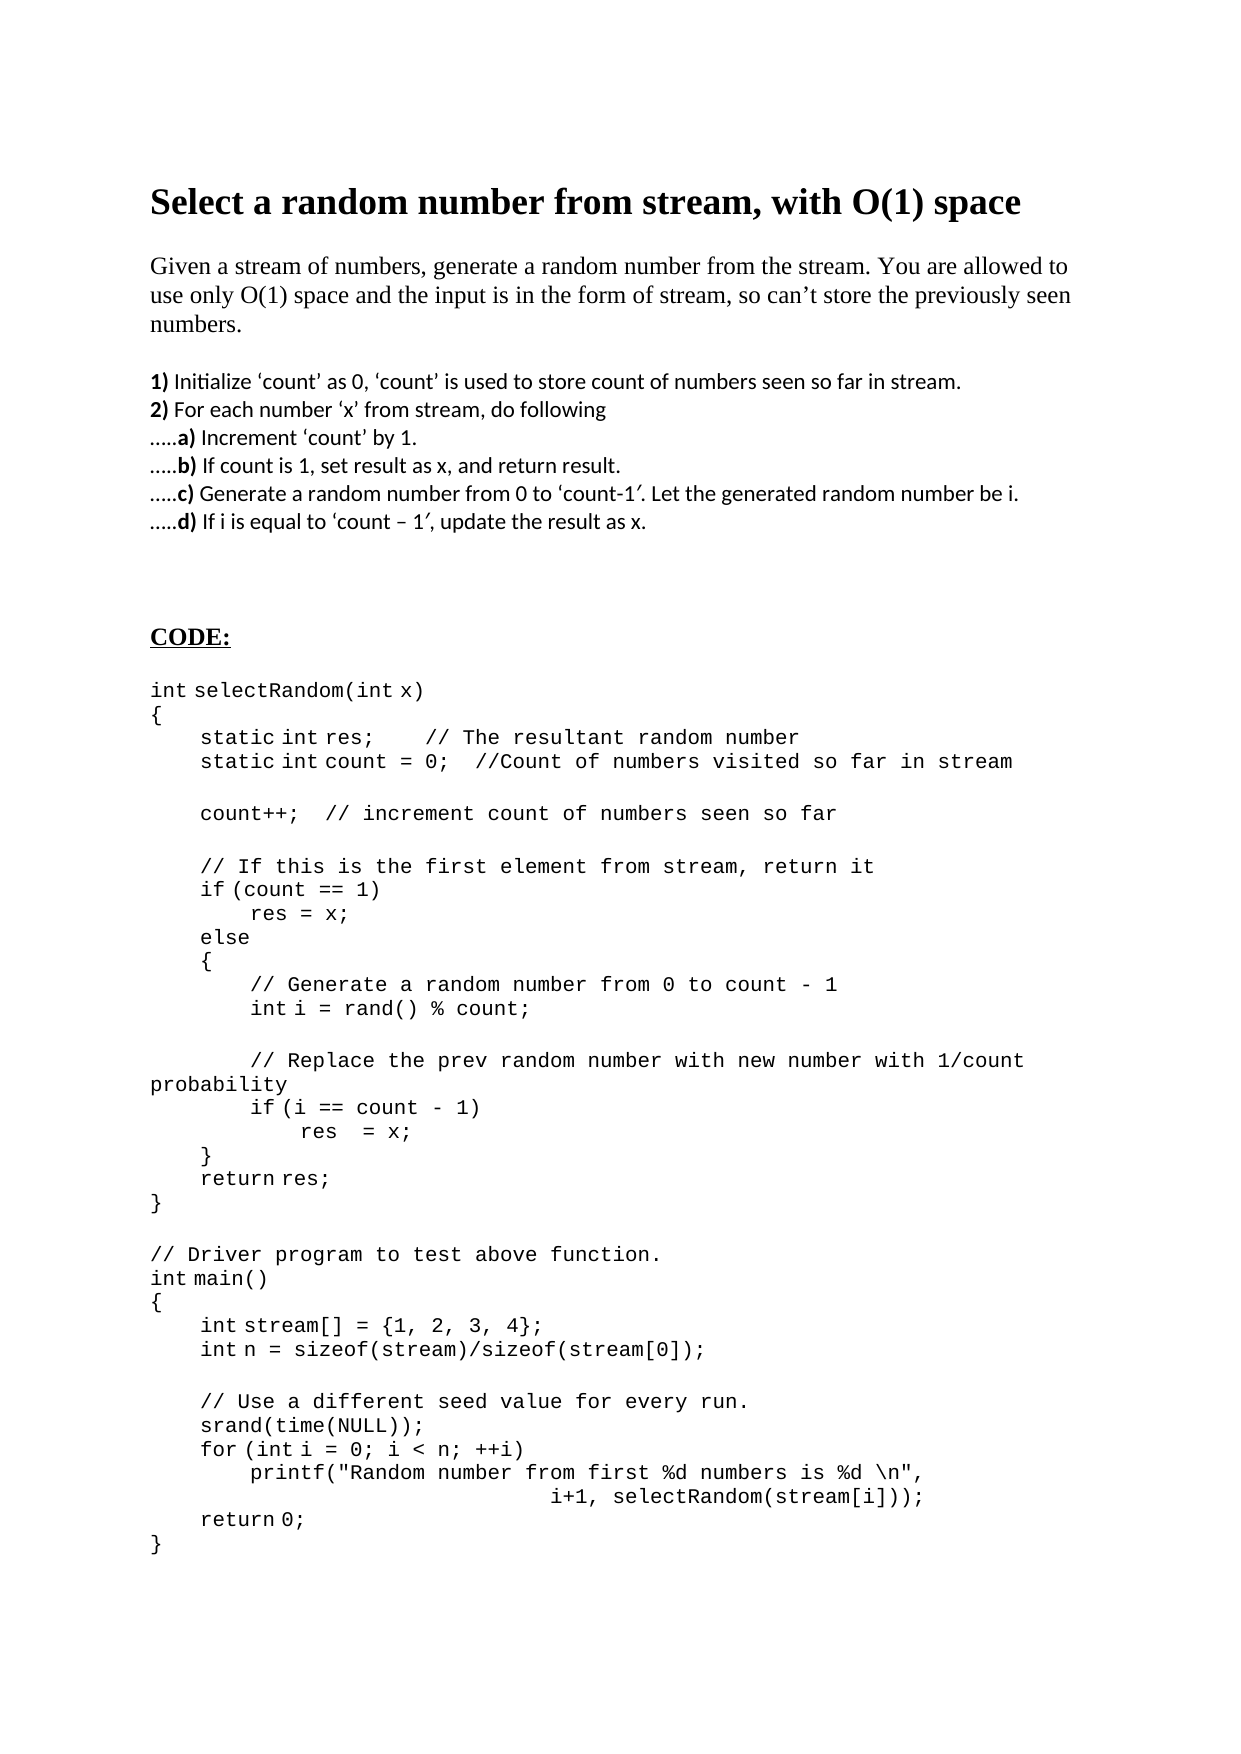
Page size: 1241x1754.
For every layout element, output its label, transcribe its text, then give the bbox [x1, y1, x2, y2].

text res = x; [150, 1121, 1090, 1144]
text count++; // increment count of numbers seen so far [150, 803, 1090, 827]
text static int res; // The resultant random number [150, 727, 1090, 751]
text // Driver program to test above function. [150, 1244, 1090, 1268]
text for (int i = 0; i < n; ++i) [150, 1438, 1090, 1462]
text srand(time(NULL)); [150, 1415, 1090, 1438]
text // If this is the first element from stream, return it [150, 856, 1090, 879]
text { [150, 1292, 1090, 1315]
text if (i == count - 1) [150, 1097, 1090, 1121]
text } [150, 1533, 1090, 1557]
text } [150, 1144, 1090, 1168]
text // Use a different seed value for every run. [150, 1391, 1090, 1415]
text // Replace the prev random number with new number with 1/count probability [150, 1050, 1090, 1097]
text return res; [150, 1168, 1090, 1192]
text } [150, 1192, 1090, 1216]
text Given a stream of numbers, generate a random number from the stream. You are allowed to use only O(1) space and the input is in the form of stream, so can’t store the previously seen numbers. [150, 251, 1090, 338]
text Select a random number from stream, with O(1) space [150, 179, 1090, 222]
text int stream[] = {1, 2, 3, 4}; [150, 1315, 1090, 1339]
text { [150, 950, 1090, 974]
text printf("Random number from first %d numbers is %d \n", [150, 1462, 1090, 1486]
text int i = rand() % count; [150, 998, 1090, 1021]
text CODE: [150, 622, 1090, 651]
text else [150, 927, 1090, 950]
text { [150, 704, 1090, 727]
text static int count = 0; //Count of numbers visited so far in stream [150, 751, 1090, 774]
text 1) Initialize ‘count’ as 0, ‘count’ is used to store count of numbers seen so far in stream. 2) For each number ‘x’ from stream, do following …..a) Increment ‘count’ by 1. …..b) If count is 1, set result as x, and return result. …..c) Generate a random number from 0 to ‘count-1′. Let the generated random number be i. …..d) If i is equal to ‘count – 1′, update the result as x. [150, 367, 1090, 535]
text int main() [150, 1268, 1090, 1292]
text int selectRandom(int x) [150, 680, 1090, 704]
text if (count == 1) [150, 879, 1090, 903]
text // Generate a random number from 0 to count - 1 [150, 974, 1090, 998]
text int n = sizeof(stream)/sizeof(stream[0]); [150, 1339, 1090, 1362]
text i+1, selectRandom(stream[i])); [150, 1486, 1090, 1509]
text res = x; [150, 903, 1090, 927]
text return 0; [150, 1509, 1090, 1533]
